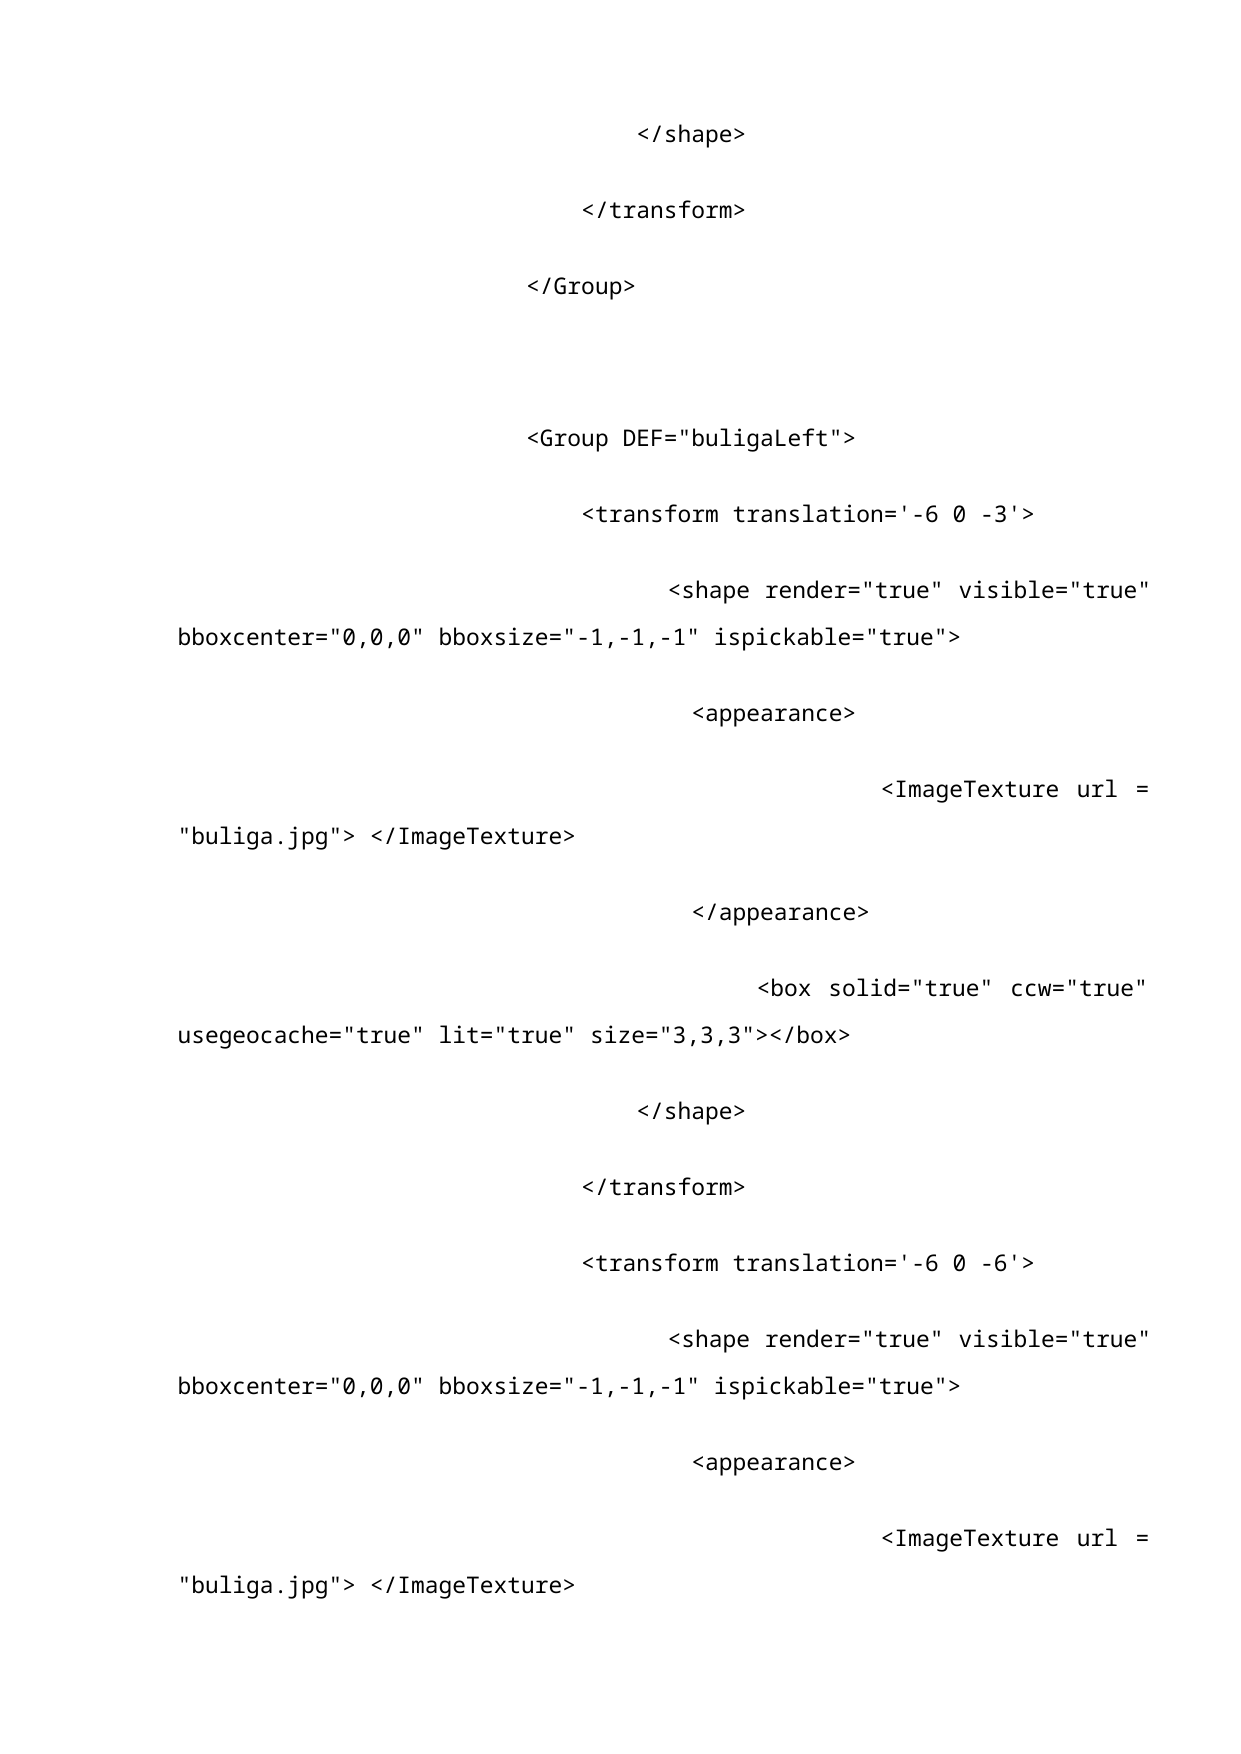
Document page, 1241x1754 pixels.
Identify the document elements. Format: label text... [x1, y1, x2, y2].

text </Group> [177, 270, 1152, 301]
text <box solid="true" ccw="true" usegeocache="true" lit="true" size="3,3,3"></box> [177, 972, 1152, 1050]
text <Group DEF="buligaLeft"> [177, 422, 1152, 453]
text </transform> [177, 1171, 1152, 1202]
text <appearance> [177, 1446, 1152, 1477]
text <shape render="true" visible="true" bboxcenter="0,0,0" bboxsize="-1,-1,-1" ispickable="true"> [177, 1323, 1152, 1401]
text <ImageTexture url = "buliga.jpg"> </ImageTexture> [177, 1522, 1152, 1600]
text <shape render="true" visible="true" bboxcenter="0,0,0" bboxsize="-1,-1,-1" ispickable="true"> [177, 574, 1152, 652]
text </appearance> [177, 896, 1152, 927]
text <appearance> [177, 697, 1152, 728]
text <transform translation='-6 0 -6'> [177, 1247, 1152, 1278]
text <transform translation='-6 0 -3'> [177, 498, 1152, 529]
text </shape> [177, 1095, 1152, 1126]
text <ImageTexture url = "buliga.jpg"> </ImageTexture> [177, 773, 1152, 851]
text </transform> [177, 194, 1152, 225]
text </shape> [177, 118, 1152, 149]
